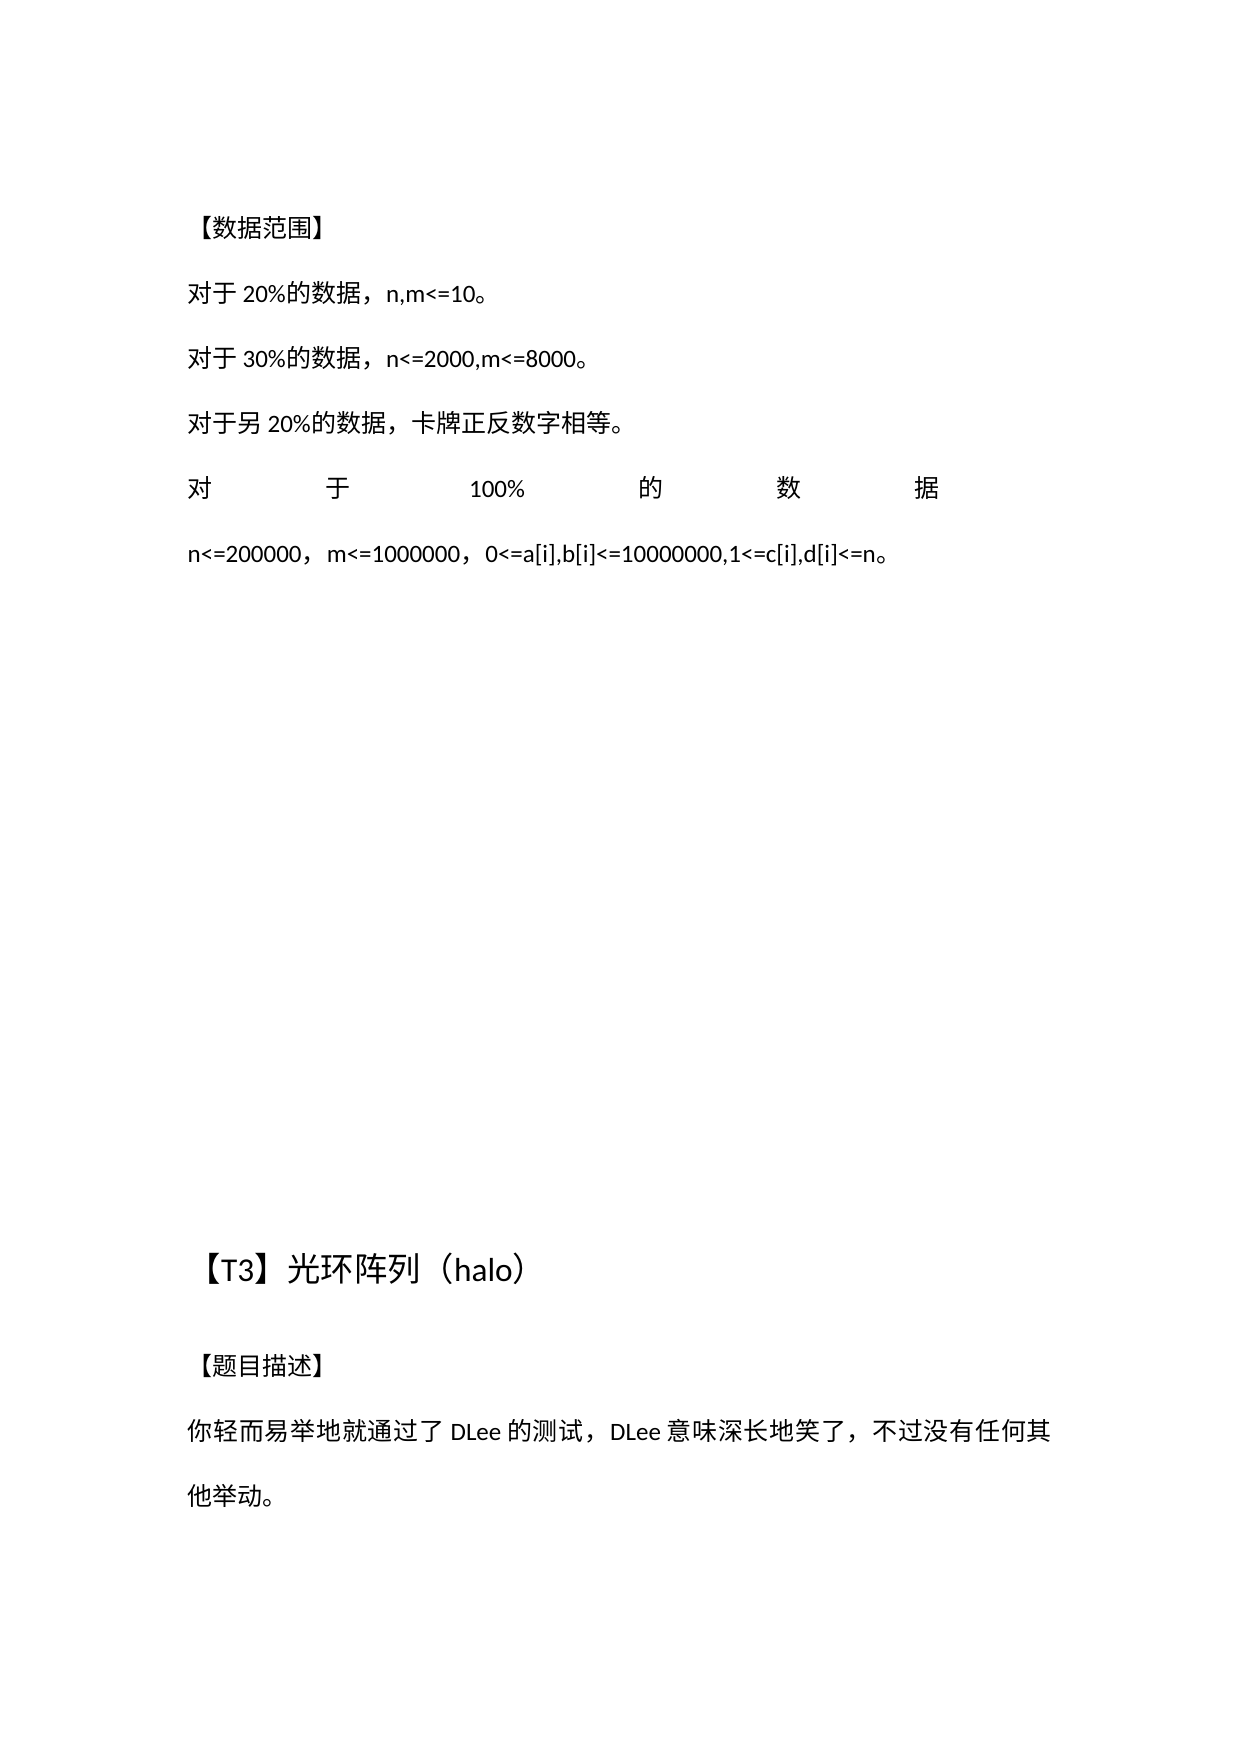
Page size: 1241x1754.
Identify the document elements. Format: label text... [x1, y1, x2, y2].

text 【T3】光环阵列（halo） [187, 1234, 1053, 1299]
text 【数据范围】 [187, 194, 1053, 259]
text 【题目描述】 [187, 1332, 1053, 1397]
text 对于100%的数据，n<=200000，m<=1000000，0<=a[i],b[i]<=10000000,1<=c[i],d[i]<=n。 [187, 454, 1053, 584]
text 你轻而易举地就通过了DLee的测试，DLee意味深长地笑了，不过没有任何其他举动。 [187, 1397, 1053, 1527]
text 对于另20%的数据，卡牌正反数字相等。 [187, 389, 1053, 454]
text 对于30%的数据，n<=2000,m<=8000。 [187, 324, 1053, 389]
text 对于20%的数据，n,m<=10。 [187, 259, 1053, 324]
